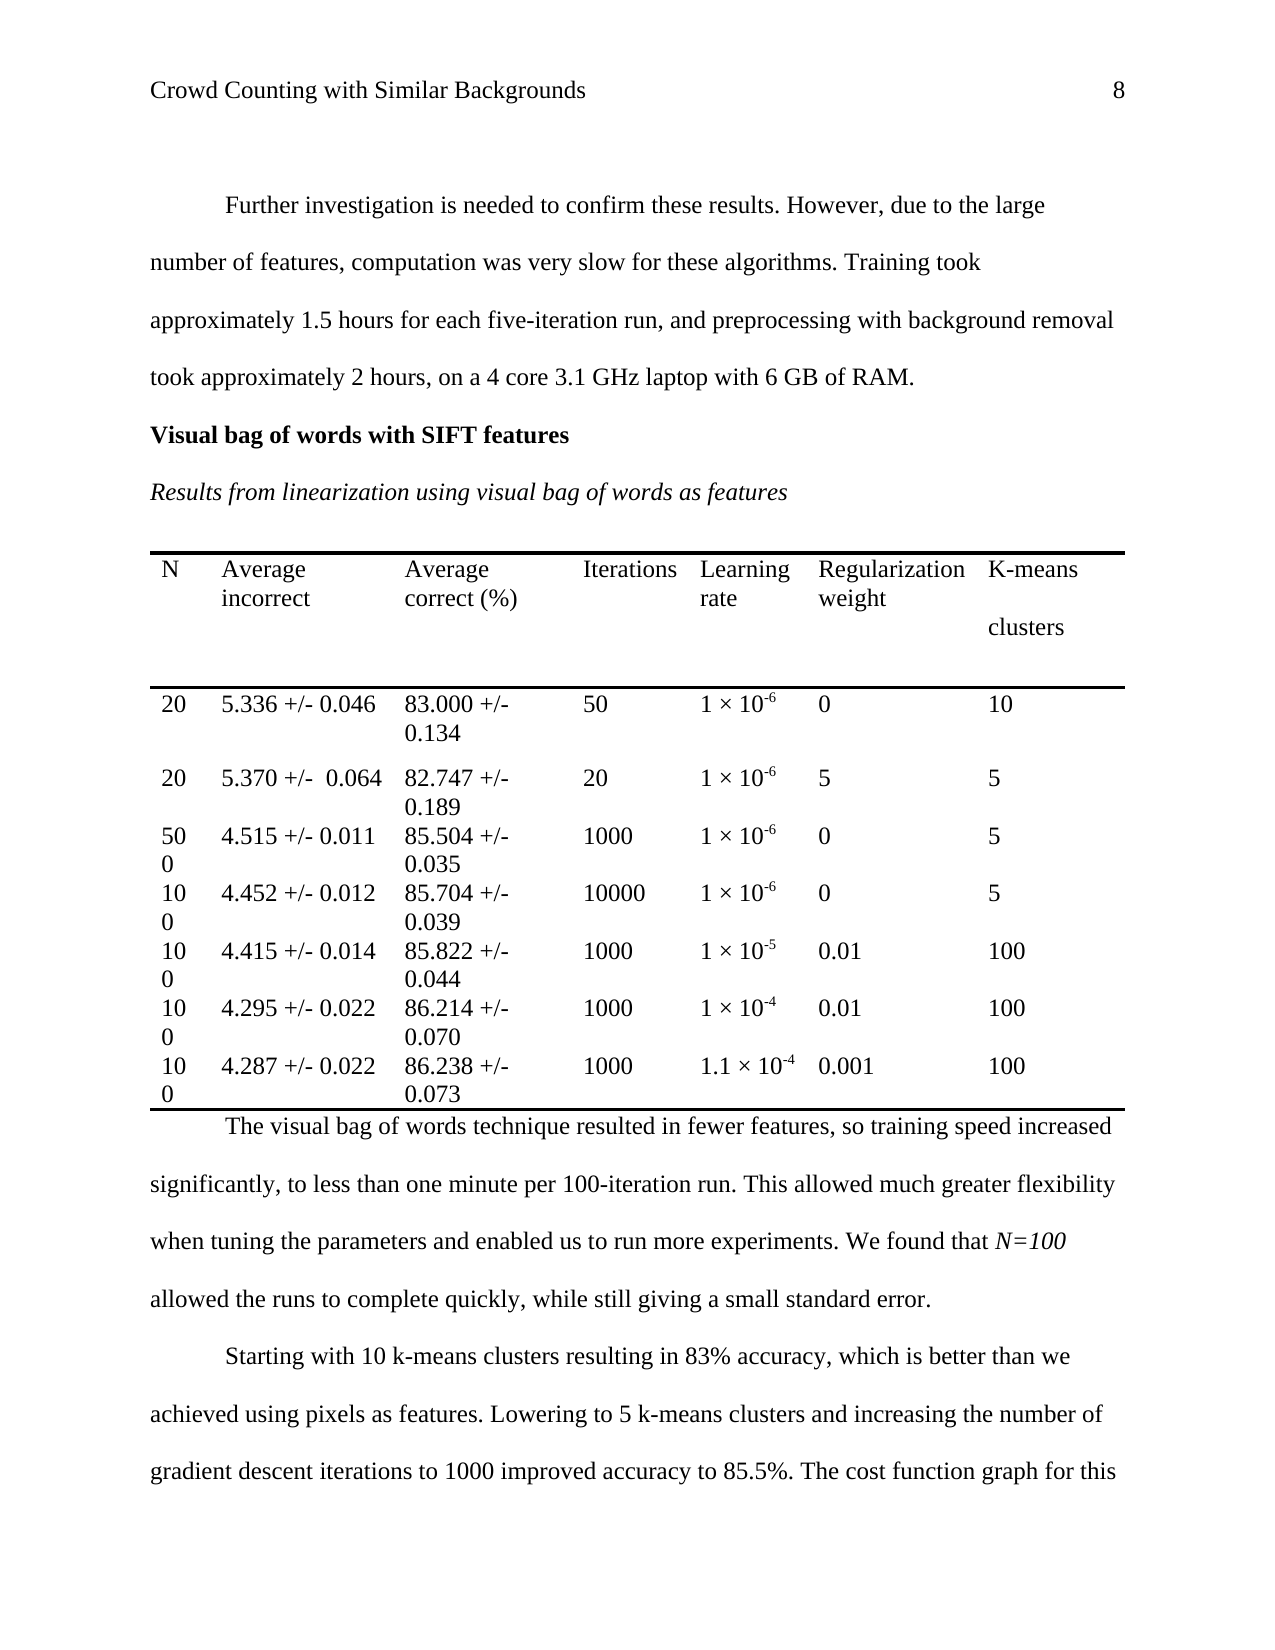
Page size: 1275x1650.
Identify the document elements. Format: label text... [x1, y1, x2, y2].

table_cell 20 [150, 763, 210, 821]
table_cell 100 [977, 936, 1125, 993]
table_header N [150, 555, 210, 686]
table_cell 5 [977, 878, 1125, 936]
table_cell 0.01 [807, 936, 977, 993]
table_cell 100 [977, 993, 1125, 1051]
table_cell 1 × 10-6 [689, 763, 807, 821]
table_cell 83.000 +/- 0.134 [393, 689, 572, 763]
table_cell 4.287 +/- 0.022 [210, 1051, 393, 1108]
table_header Iterations [572, 555, 688, 686]
table_cell 0 [807, 689, 977, 763]
table_cell 0.01 [807, 993, 977, 1051]
table_cell 10000 [572, 878, 688, 936]
table_header Regularization weight [807, 555, 977, 686]
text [150, 1341, 1125, 1485]
table_cell 1000 [572, 936, 688, 993]
table_cell 0 [807, 821, 977, 878]
table_cell 20 [150, 689, 210, 763]
table_cell 86.238 +/- 0.073 [393, 1051, 572, 1108]
table_cell 1000 [572, 1051, 688, 1108]
table_cell 100 [150, 878, 210, 936]
table_header Average incorrect [210, 555, 393, 686]
table_cell 1 × 10-5 [689, 936, 807, 993]
table_header Average correct (%) [393, 555, 572, 686]
table_cell 85.504 +/- 0.035 [393, 821, 572, 878]
table_cell 1 × 10-4 [689, 993, 807, 1051]
table_cell 20 [572, 763, 688, 821]
table_cell 50 [572, 689, 688, 763]
subtitle Visual bag of words with SIFT features [150, 420, 1125, 448]
table_cell 85.822 +/- 0.044 [393, 936, 572, 993]
table_cell 1000 [572, 821, 688, 878]
table_header Learning rate [689, 555, 807, 686]
text Further investigation is needed to confirm these results. However, due to the large number of features, computation was very slow for these algorithms. Training took approximately 1.5 hours for each five-iteration run, and preprocessing with background removal took approximately 2 hours, on a 4 core 3.1 GHz laptop with 6 GB of RAM. [150, 190, 1125, 391]
table_cell 5 [977, 821, 1125, 878]
table_cell 10 [977, 689, 1125, 763]
table_cell 5 [807, 763, 977, 821]
table_cell 1 × 10-6 [689, 689, 807, 763]
table_cell 4.295 +/- 0.022 [210, 993, 393, 1051]
table_cell 100 [150, 1051, 210, 1108]
table_header K-means clusters [977, 555, 1125, 686]
table_cell 1.1 × 10-4 [689, 1051, 807, 1108]
table_cell 5 [977, 763, 1125, 821]
table_cell 5.336 +/- 0.046 [210, 689, 393, 763]
table_cell 500 [150, 821, 210, 878]
table_cell 82.747 +/- 0.189 [393, 763, 572, 821]
table_cell 100 [150, 993, 210, 1051]
table_cell 0 [807, 878, 977, 936]
table_cell 1000 [572, 993, 688, 1051]
text The visual bag of words technique resulted in fewer features, so training speed increased significantly, to less than one minute per 100-iteration run. This allowed much greater flexibility when tuning the parameters and enabled us to run more experiments. We found that N=100 allowed the runs to complete quickly, while still giving a small standard error. [150, 1111, 1125, 1313]
text Results from linearization using visual bag of words as features [150, 477, 1125, 506]
table_cell 4.452 +/- 0.012 [210, 878, 393, 936]
table_cell 1 × 10-6 [689, 878, 807, 936]
table_cell 1 × 10-6 [689, 821, 807, 878]
table_cell 0.001 [807, 1051, 977, 1108]
table_cell 4.515 +/- 0.011 [210, 821, 393, 878]
table_cell 100 [150, 936, 210, 993]
table_cell 86.214 +/- 0.070 [393, 993, 572, 1051]
table_cell 5.370 +/- 0.064 [210, 763, 393, 821]
table_cell 85.704 +/- 0.039 [393, 878, 572, 936]
table_cell 4.415 +/- 0.014 [210, 936, 393, 993]
table_cell 100 [977, 1051, 1125, 1108]
